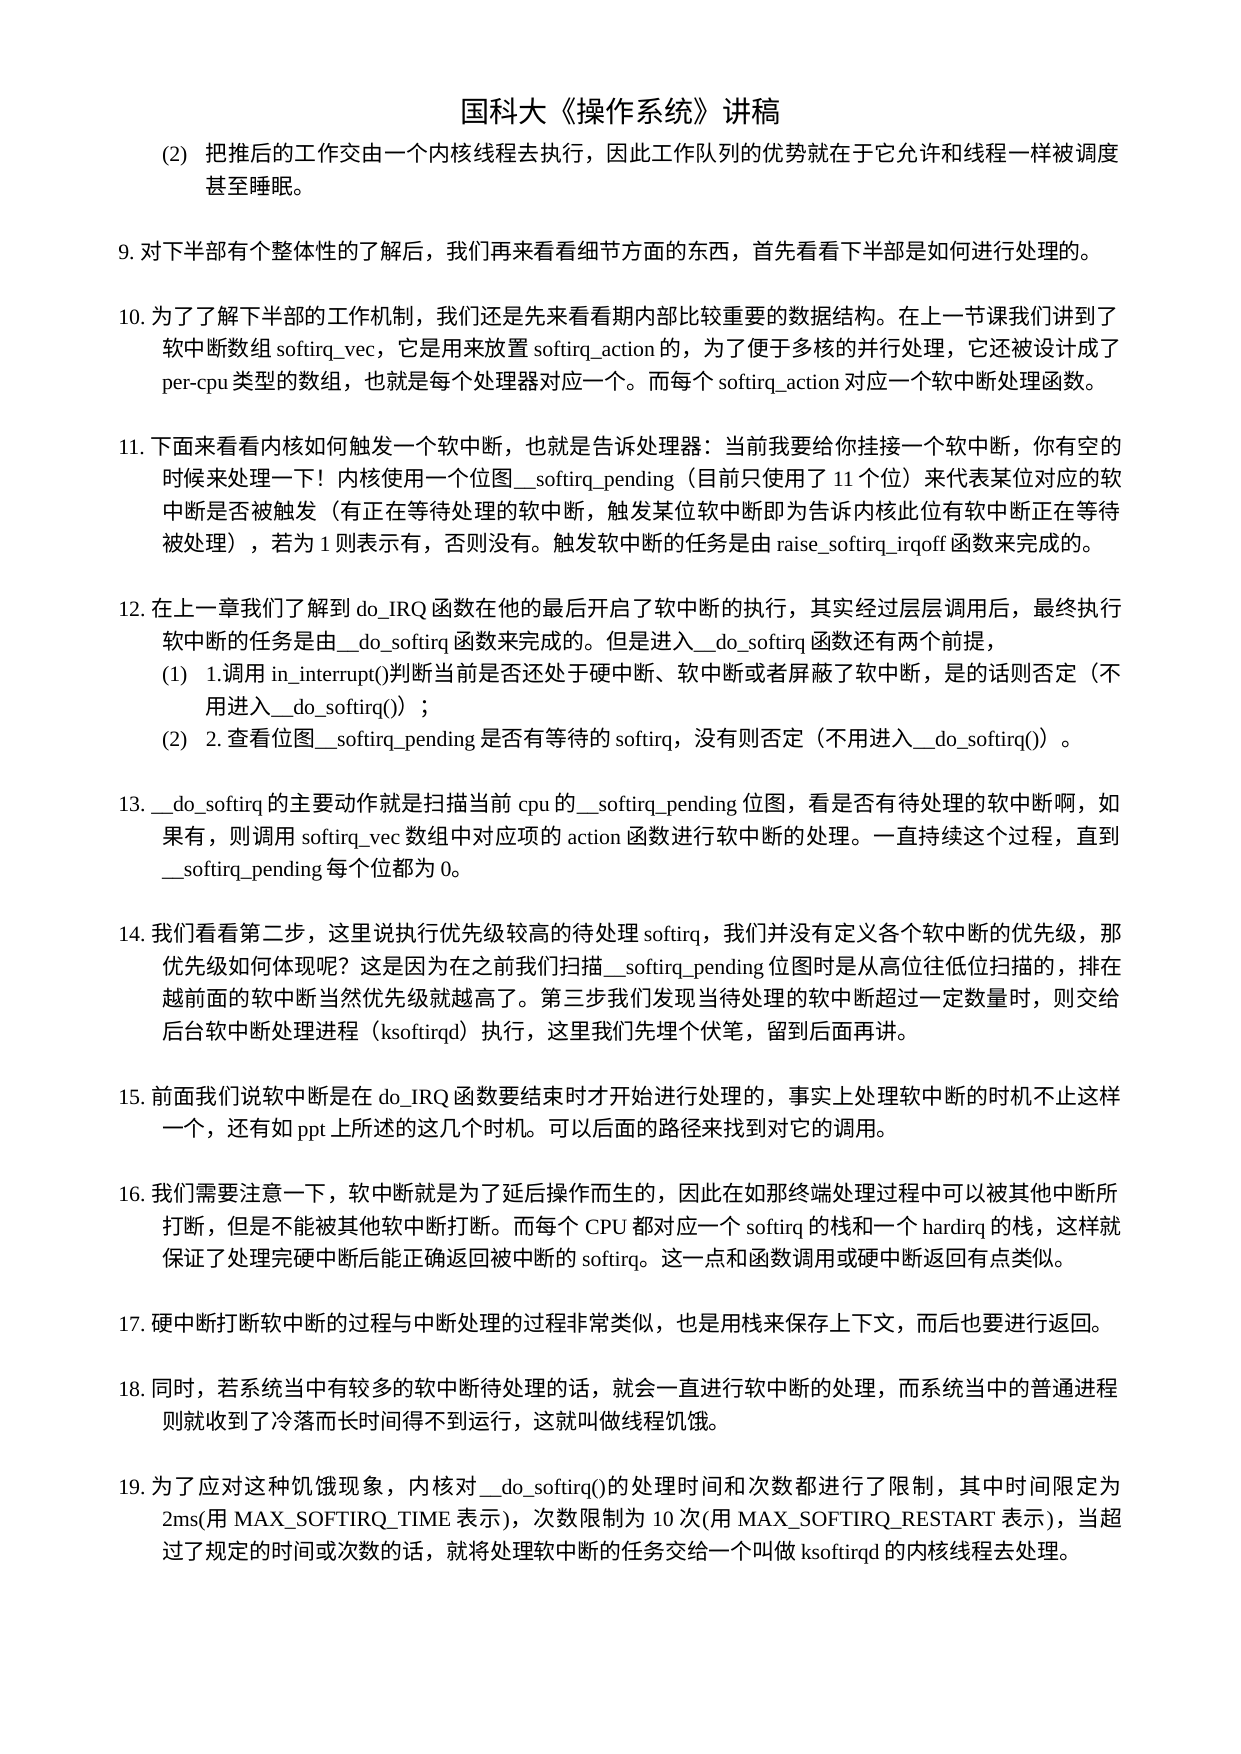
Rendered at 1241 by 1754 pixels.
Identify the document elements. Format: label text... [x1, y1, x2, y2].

list 为了应对这种饥饿现象，内核对__do_softirq()的处理时间和次数都进行了限制，其中时间限定为2ms(用MAX_SOFTIRQ_TIME表示)，次数限制为10次(用MAX_SOFTIRQ_RESTART表示)，当超过了规定的时间或次数的话，就将处理软中断的任务交给一个叫做ksoftirqd的内核线程去处理。 [118, 1468, 1122, 1566]
list 同时，若系统当中有较多的软中断待处理的话，就会一直进行软中断的处理，而系统当中的普通进程则就收到了冷落而长时间得不到运行，这就叫做线程饥饿。 [118, 1371, 1122, 1436]
list 为了了解下半部的工作机制，我们还是先来看看期内部比较重要的数据结构。在上一节课我们讲到了软中断数组softirq_vec，它是用来放置softirq_action的，为了便于多核的并行处理，它还被设计成了per-cpu类型的数组，也就是每个处理器对应一个。而每个softirq_action对应一个软中断处理函数。 [118, 298, 1122, 396]
list 下面来看看内核如何触发一个软中断，也就是告诉处理器：当前我要给你挂接一个软中断，你有空的时候来处理一下！内核使用一个位图__softirq_pending（目前只使用了11个位）来代表某位对应的软中断是否被触发（有正在等待处理的软中断，触发某位软中断即为告诉内核此位有软中断正在等待被处理），若为1则表示有，否则没有。触发软中断的任务是由raise_softirq_irqoff函数来完成的。 [118, 428, 1122, 558]
list 1.调用in_interrupt()判断当前是否还处于硬中断、软中断或者屏蔽了软中断，是的话则否定（不用进入__do_softirq()）； [162, 656, 1122, 721]
list 我们需要注意一下，软中断就是为了延后操作而生的，因此在如那终端处理过程中可以被其他中断所打断，但是不能被其他软中断打断。而每个CPU都对应一个softirq的栈和一个hardirq的栈，这样就保证了处理完硬中断后能正确返回被中断的softirq。这一点和函数调用或硬中断返回有点类似。 [118, 1176, 1122, 1273]
list 硬中断打断软中断的过程与中断处理的过程非常类似，也是用栈来保存上下文，而后也要进行返回。 [118, 1306, 1122, 1338]
list __do_softirq的主要动作就是扫描当前cpu的__softirq_pending位图，看是否有待处理的软中断啊，如果有，则调用softirq_vec数组中对应项的action函数进行软中断的处理。一直持续这个过程，直到__softirq_pending每个位都为0。 [118, 786, 1122, 883]
list 在上一章我们了解到do_IRQ函数在他的最后开启了软中断的执行，其实经过层层调用后，最终执行软中断的任务是由__do_softirq函数来完成的。但是进入__do_softirq函数还有两个前提， [118, 591, 1122, 656]
list 对下半部有个整体性的了解后，我们再来看看细节方面的东西，首先看看下半部是如何进行处理的。 [118, 233, 1122, 266]
list 把推后的工作交由一个内核线程去执行，因此工作队列的优势就在于它允许和线程一样被调度甚至睡眠。 [162, 136, 1122, 201]
list 前面我们说软中断是在do_IRQ函数要结束时才开始进行处理的，事实上处理软中断的时机不止这样一个，还有如ppt上所述的这几个时机。可以后面的路径来找到对它的调用。 [118, 1078, 1122, 1143]
list 我们看看第二步，这里说执行优先级较高的待处理softirq，我们并没有定义各个软中断的优先级，那优先级如何体现呢？这是因为在之前我们扫描__softirq_pending位图时是从高位往低位扫描的，排在越前面的软中断当然优先级就越高了。第三步我们发现当待处理的软中断超过一定数量时，则交给后台软中断处理进程（ksoftirqd）执行，这里我们先埋个伏笔，留到后面再讲。 [118, 916, 1122, 1046]
list 2. 查看位图__softirq_pending是否有等待的softirq，没有则否定（不用进入__do_softirq()）。 [162, 721, 1122, 753]
